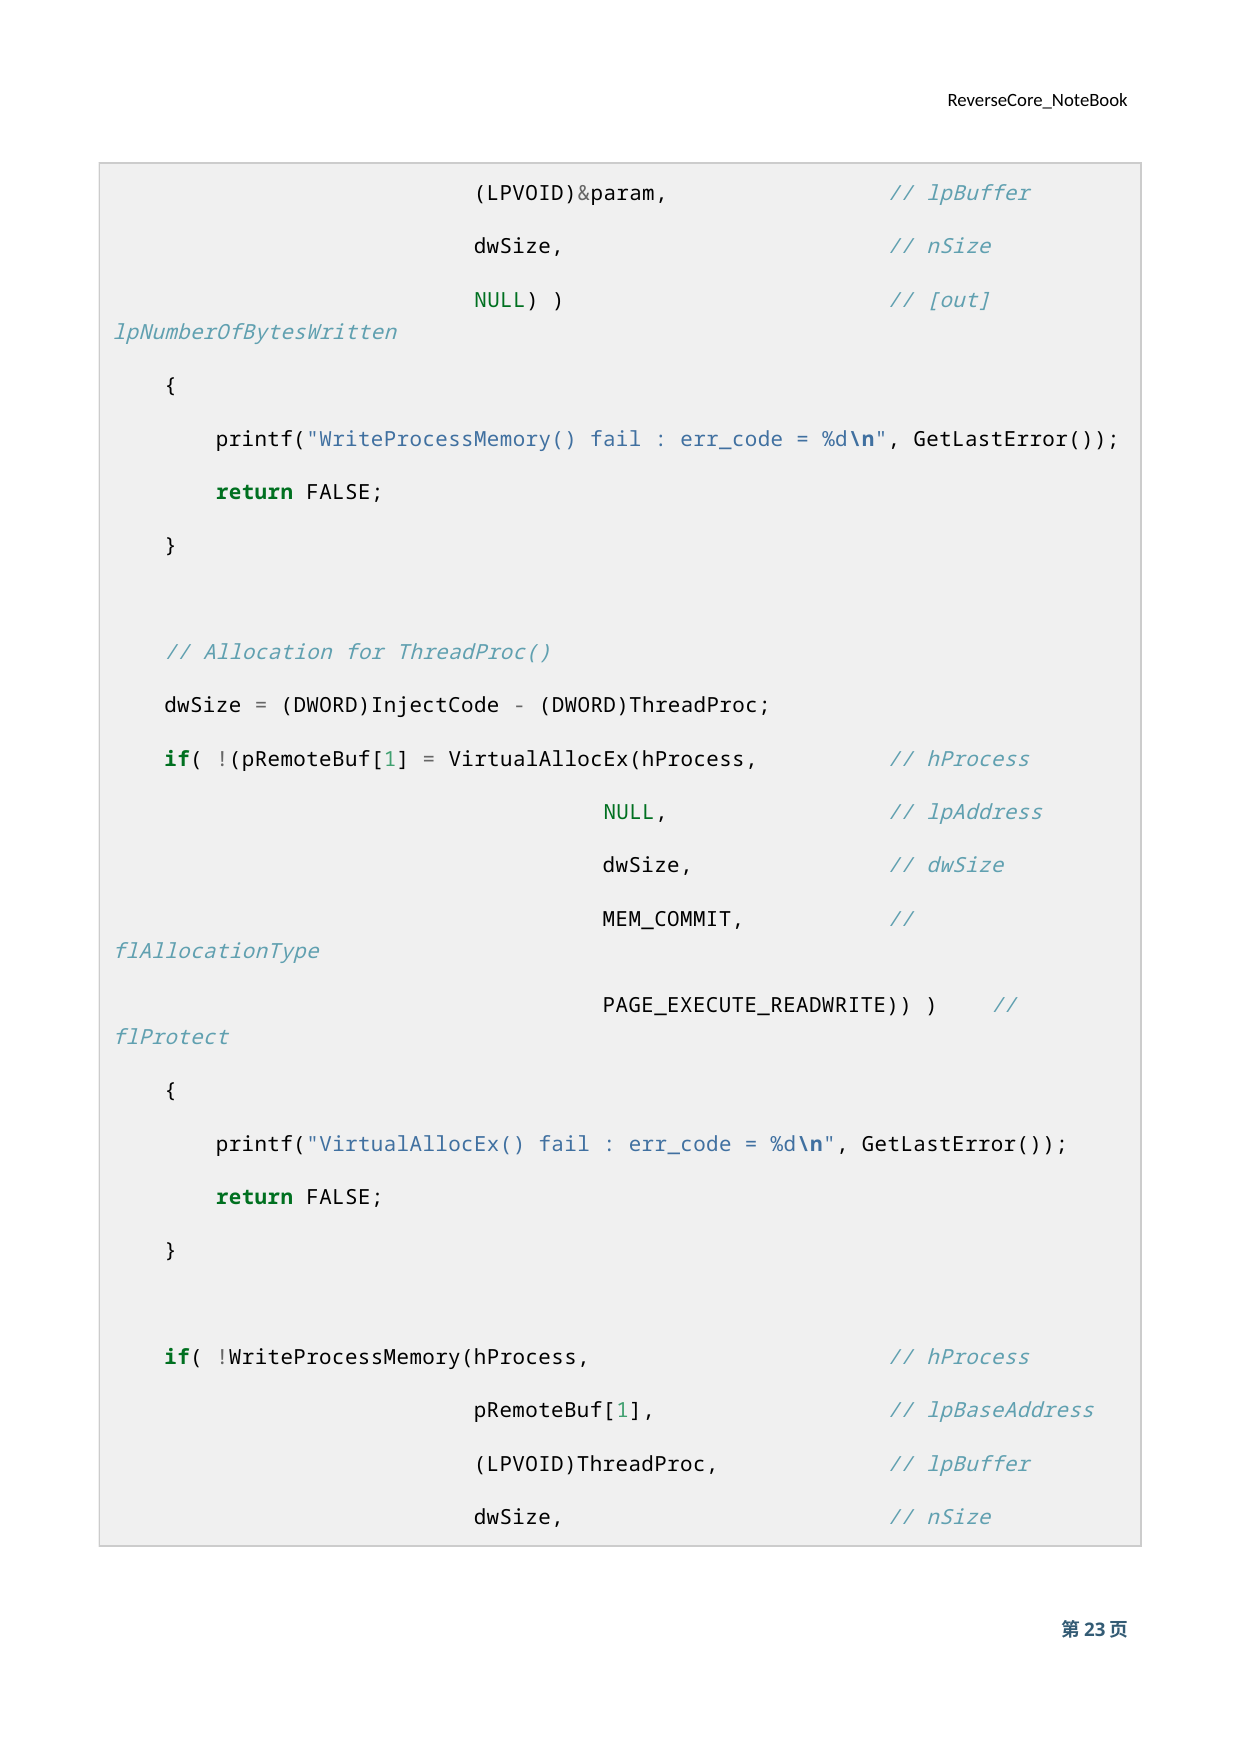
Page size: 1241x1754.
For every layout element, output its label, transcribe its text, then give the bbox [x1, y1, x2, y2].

text (LPVOID)&param, // lpBuffer [100, 164, 1140, 208]
text pRemoteBuf[1], // lpBaseAddress [100, 1379, 1140, 1426]
text (LPVOID)ThreadProc, // lpBuffer [100, 1433, 1140, 1479]
text dwSize, // nSize [100, 215, 1140, 262]
text MEM_COMMIT, // flAllocationType [100, 888, 1140, 967]
text } [100, 514, 1140, 561]
text return FALSE; [100, 1166, 1140, 1213]
text if( !(pRemoteBuf[1] = VirtualAllocEx(hProcess, // hProcess [100, 728, 1140, 774]
text // Allocation for ThreadProc() [100, 621, 1140, 668]
text NULL) ) // [out] lpNumberOfBytesWritten [100, 269, 1140, 348]
text if( !WriteProcessMemory(hProcess, // hProcess [100, 1326, 1140, 1373]
text PAGE_EXECUTE_READWRITE)) ) // flProtect [100, 974, 1140, 1053]
text dwSize = (DWORD)InjectCode - (DWORD)ThreadProc; [100, 674, 1140, 721]
text dwSize, // dwSize [100, 834, 1140, 881]
text NULL, // lpAddress [100, 781, 1140, 828]
text return FALSE; [100, 461, 1140, 508]
text { [100, 1059, 1140, 1106]
text dwSize, // nSize [100, 1486, 1140, 1545]
text } [100, 1219, 1140, 1266]
text { [100, 354, 1140, 401]
text printf("WriteProcessMemory() fail : err_code = %d\n", GetLastError()); [100, 408, 1140, 454]
text printf("VirtualAllocEx() fail : err_code = %d\n", GetLastError()); [100, 1113, 1140, 1159]
